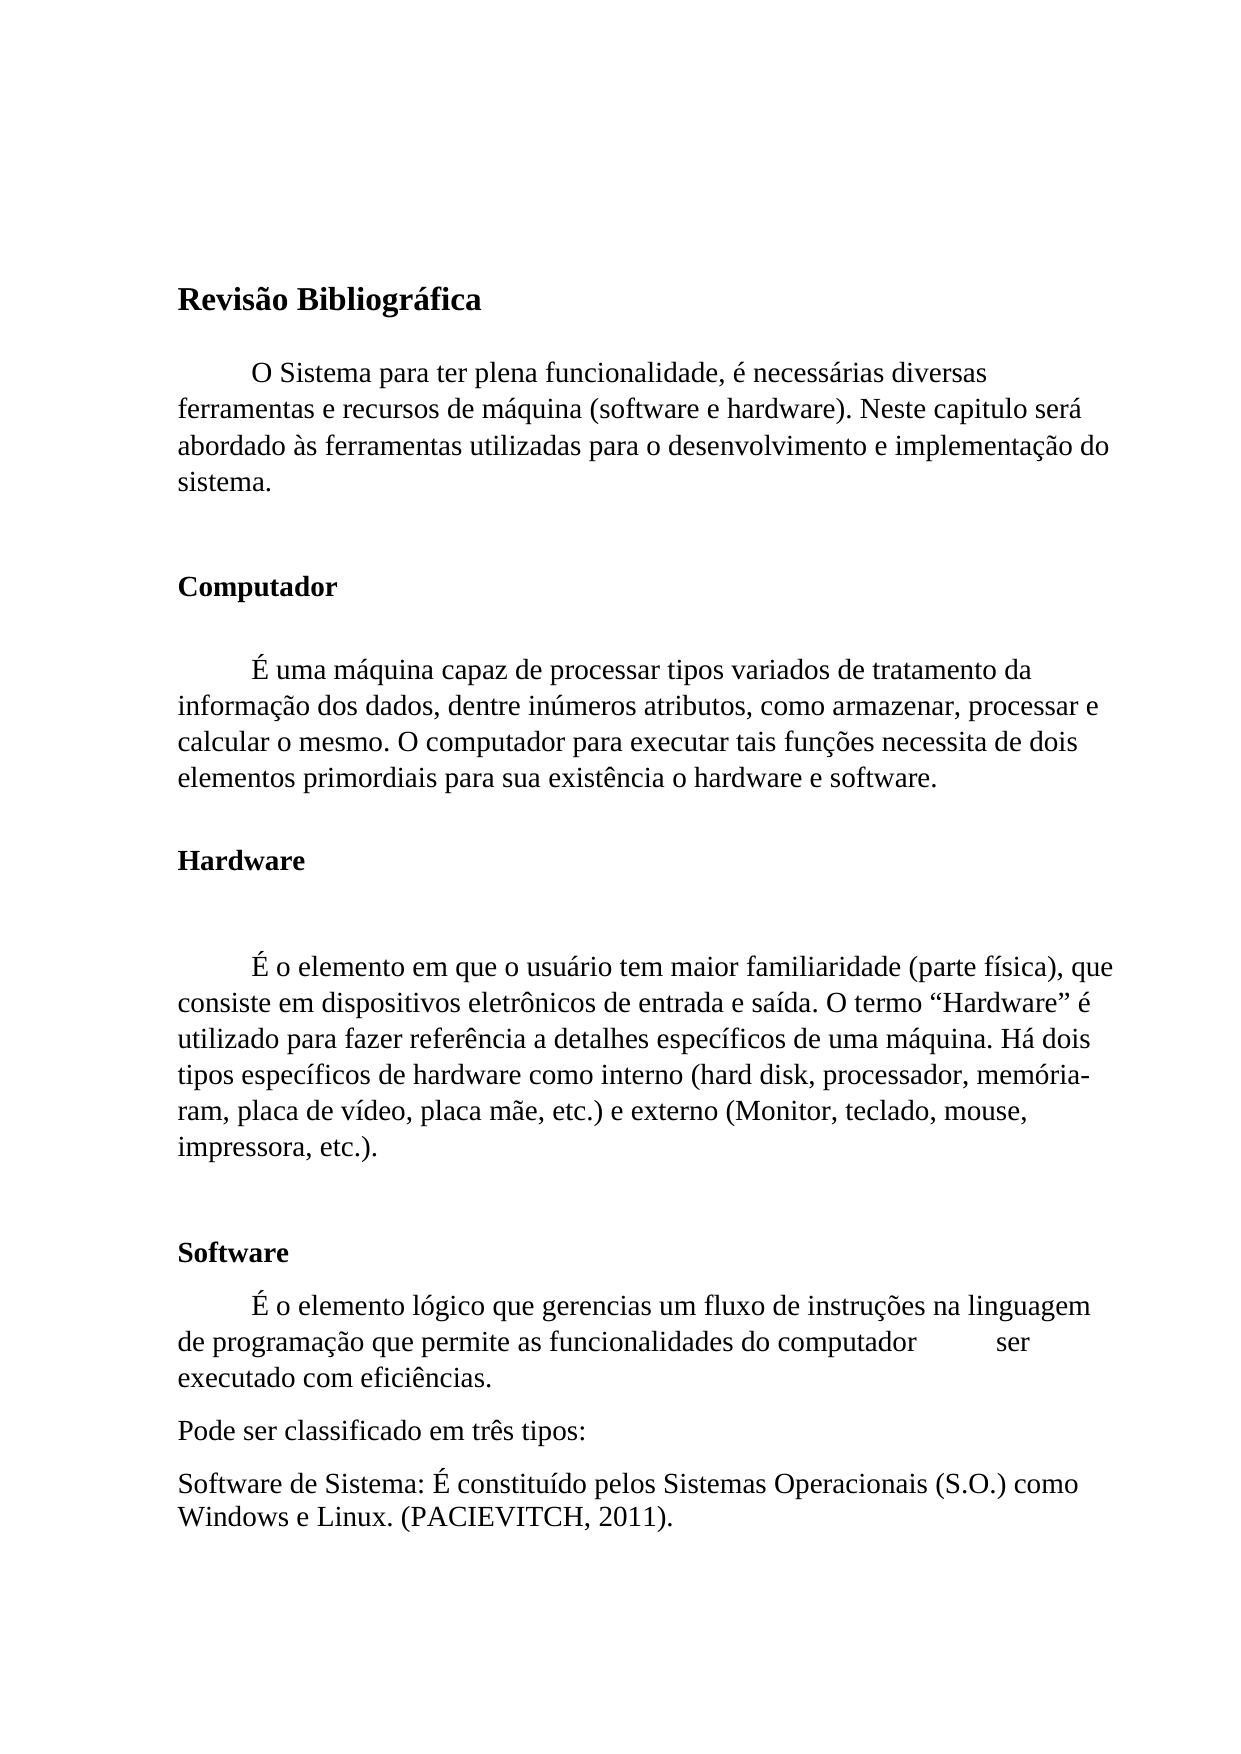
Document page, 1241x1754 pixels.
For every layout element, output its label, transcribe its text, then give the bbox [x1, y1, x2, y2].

text Hardware [177, 843, 1122, 877]
text Revisão Bibliográfica [177, 279, 1122, 356]
text É o elemento lógico que gerencias um fluxo de instruções na linguagem de programação que permite as funcionalidades do computador ser executado com eficiências. [177, 1288, 1122, 1394]
text Pode ser classificado em três tipos: [177, 1413, 1122, 1447]
text Software [177, 1235, 1122, 1269]
text O Sistema para ter plena funcionalidade, é necessárias diversas ferramentas e recursos de máquina (software e hardware). Neste capitulo será abordado às ferramentas utilizadas para o desenvolvimento e implementação do sistema. [177, 356, 1122, 497]
text É o elemento em que o usuário tem maior familiaridade (parte física), que consiste em dispositivos eletrônicos de entrada e saída. O termo “Hardware” é utilizado para fazer referência a detalhes específicos de uma máquina. Há dois tipos específicos de hardware como interno (hard disk, processador, memória-ram, placa de vídeo, placa mãe, etc.) e externo (Monitor, teclado, mouse, impressora, etc.). [177, 949, 1122, 1163]
text É uma máquina capaz de processar tipos variados de tratamento da informação dos dados, dentre inúmeros atributos, como armazenar, processar e calcular o mesmo. O computador para executar tais funções necessita de dois elementos primordiais para sua existência o hardware e software. [177, 652, 1122, 824]
text Software de Sistema: É constituído pelos Sistemas Operacionais (S.O.) como Windows e Linux. (PACIEVITCH, 2011). [177, 1466, 1122, 1533]
text Computador [177, 569, 1122, 633]
